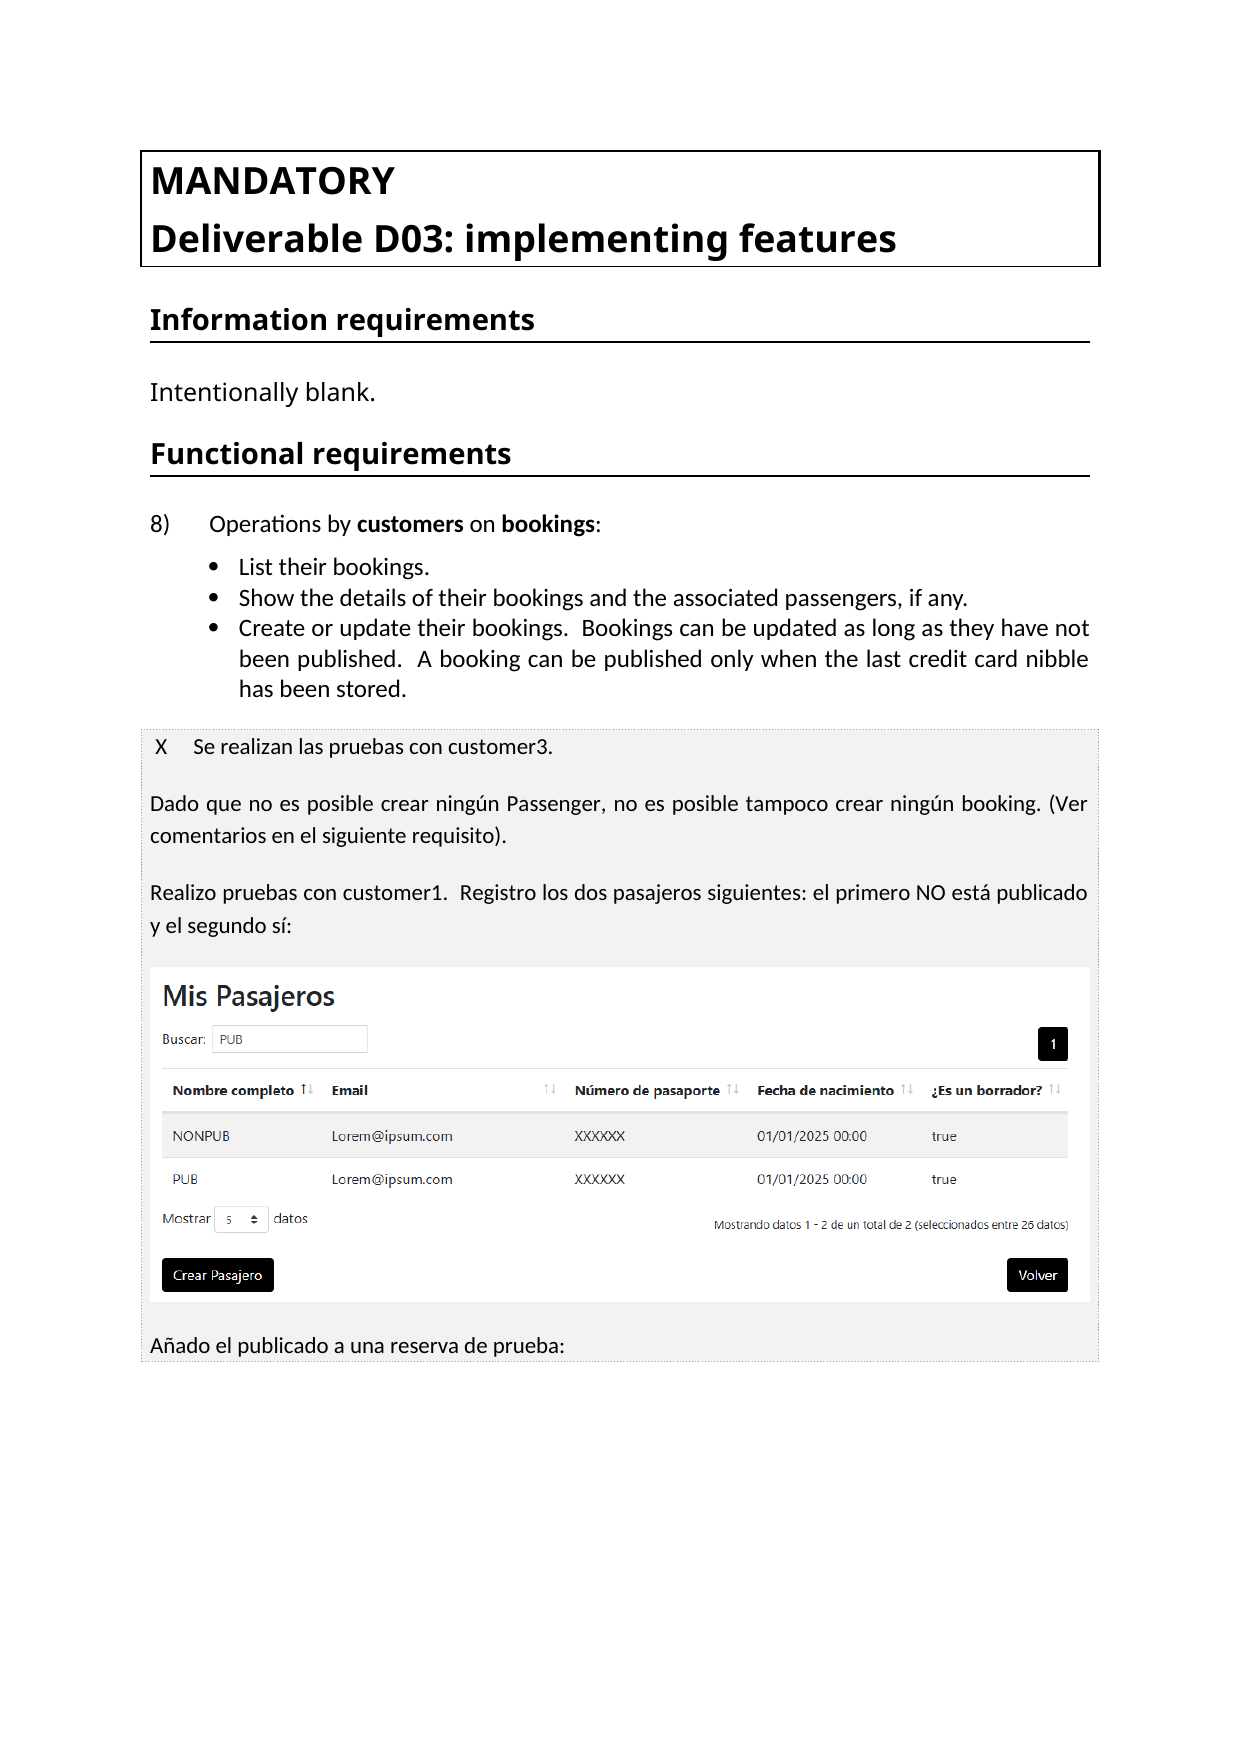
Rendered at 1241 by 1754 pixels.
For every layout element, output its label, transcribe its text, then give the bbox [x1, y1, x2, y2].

text Añado el publicado a una reserva de prueba: [141, 1328, 1099, 1362]
picture [150, 967, 1091, 1302]
subtitle Functional requirements [150, 433, 1090, 475]
text Show the details of their bookings and the associated passengers, if any. [209, 582, 1090, 612]
subtitle Information requirements [150, 299, 1090, 341]
text Create or update their bookings. Bookings can be updated as long as they have not been published. A booking can be published only when the last credit card nibble has been stored. [209, 612, 1090, 704]
text List their bookings. [209, 551, 1090, 582]
text Se realizan las pruebas con customer3. [141, 729, 1099, 760]
text Intentionally blank. [150, 374, 1090, 408]
text Operations by customers on bookings: [150, 508, 1090, 539]
subtitle MANDATORY Deliverable D03: implementing features [142, 152, 1098, 266]
text Dado que no es posible crear ningún Passenger, no es posible tampoco crear ningún booking. (Ver comentarios en el siguiente requisito). [141, 786, 1099, 849]
text Realizo pruebas con customer1. Registro los dos pasajeros siguientes: el primero NO está publicado y el segundo sí: [141, 875, 1099, 939]
